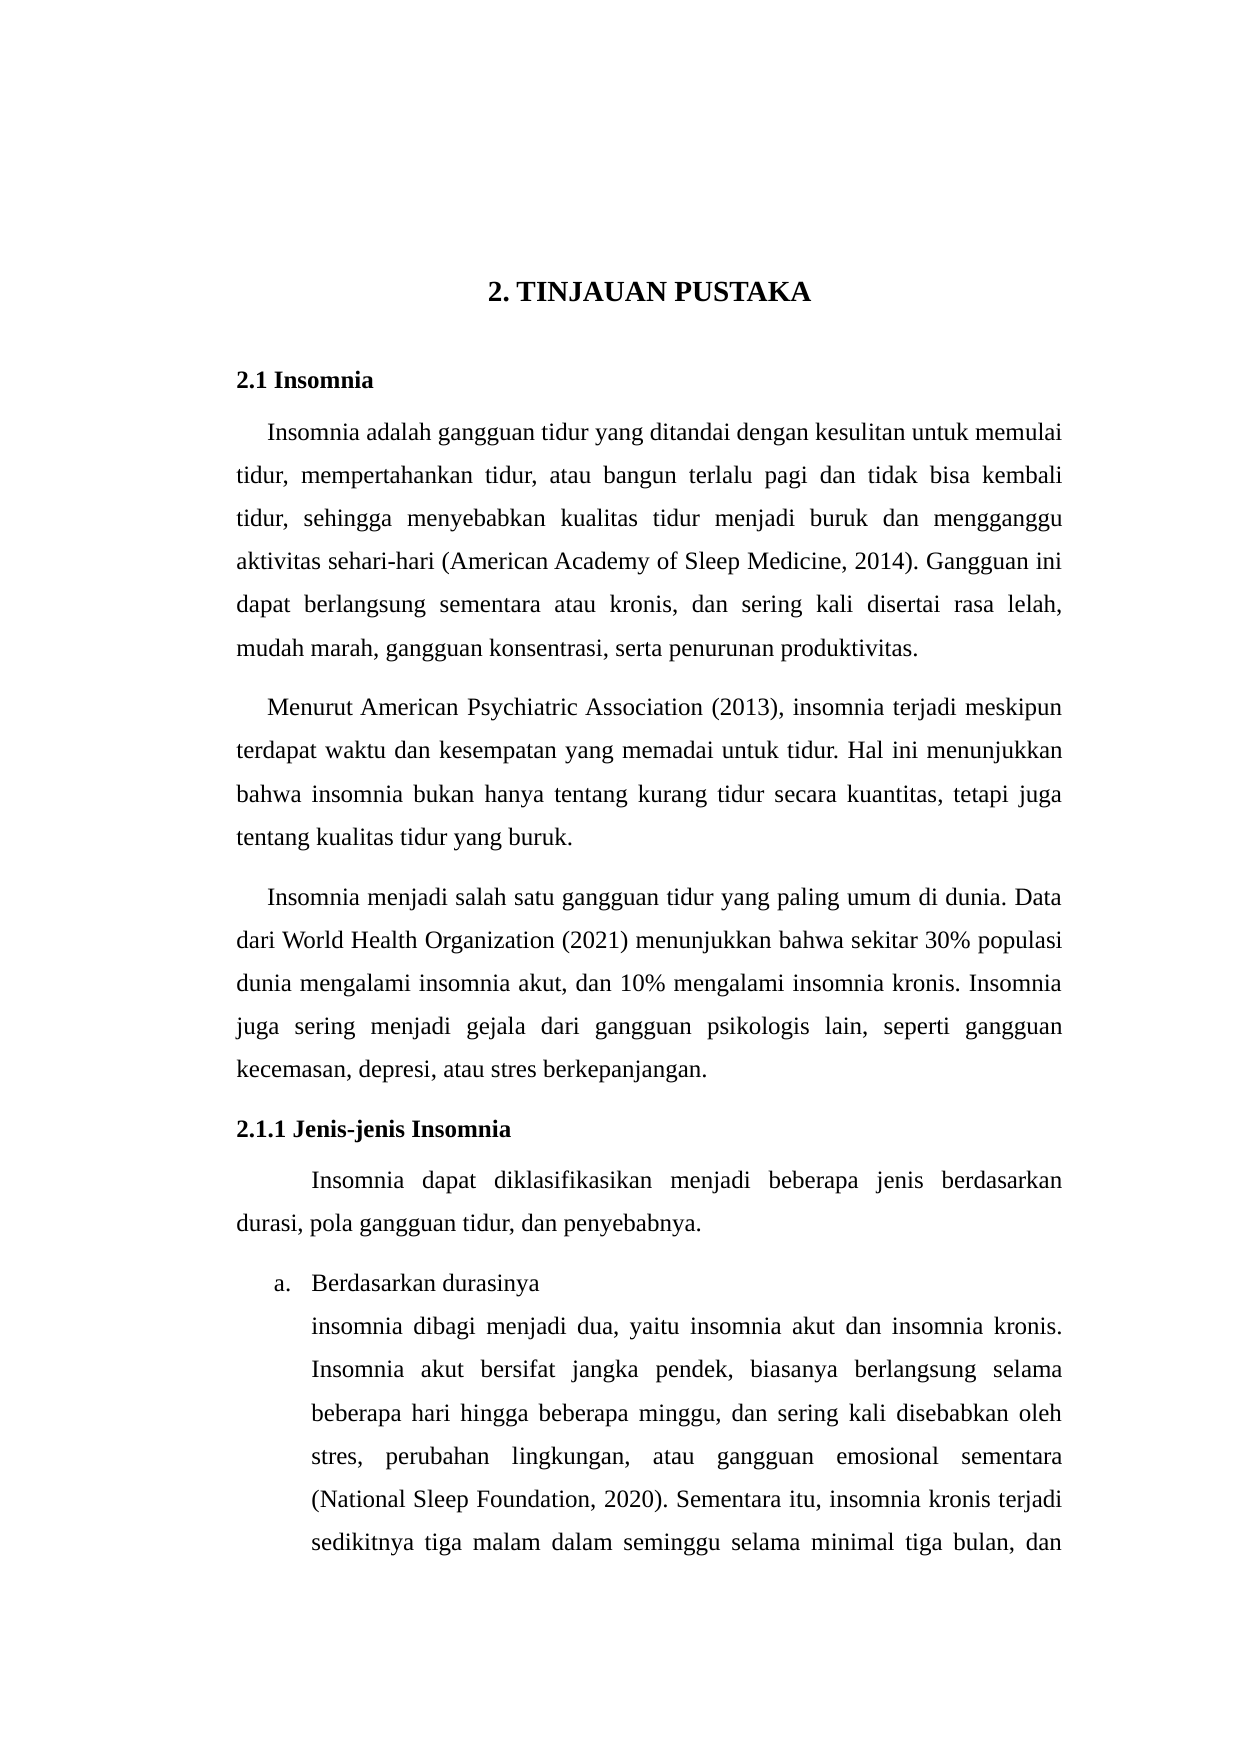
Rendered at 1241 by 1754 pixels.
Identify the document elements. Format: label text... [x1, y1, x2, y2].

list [311, 1311, 1063, 1556]
text Insomnia adalah gangguan tidur yang ditandai dengan kesulitan untuk memulai tidur, mempertahankan tidur, atau bangun terlalu pagi dan tidak bisa kembali tidur, sehingga menyebabkan kualitas tidur menjadi buruk dan mengganggu aktivitas sehari-hari (American Academy of Sleep Medicine, 2014). Gangguan ini dapat berlangsung sementara atau kronis, dan sering kali disertai rasa lelah, mudah marah, gangguan konsentrasi, serta penurunan produktivitas. [236, 417, 1063, 661]
subtitle 2. TINJAUAN PUSTAKA [236, 274, 1063, 307]
text Menurut American Psychiatric Association (2013), insomnia terjadi meskipun terdapat waktu dan kesempatan yang memadai untuk tidur. Hal ini menunjukkan bahwa insomnia bukan hanya tentang kurang tidur secara kuantitas, tetapi juga tentang kualitas tidur yang buruk. [236, 692, 1063, 851]
list Berdasarkan durasinya [274, 1268, 1063, 1297]
subtitle 2.1.1 Jenis-jenis Insomnia [236, 1114, 1063, 1143]
text Insomnia dapat diklasifikasikan menjadi beberapa jenis berdasarkan durasi, pola gangguan tidur, dan penyebabnya. [236, 1165, 1063, 1237]
subtitle 2.1 Insomnia [236, 366, 1063, 394]
text Insomnia menjadi salah satu gangguan tidur yang paling umum di dunia. Data dari World Health Organization (2021) menunjukkan bahwa sekitar 30% populasi dunia mengalami insomnia akut, dan 10% mengalami insomnia kronis. Insomnia juga sering menjadi gejala dari gangguan psikologis lain, seperti gangguan kecemasan, depresi, atau stres berkepanjangan. [236, 882, 1063, 1083]
